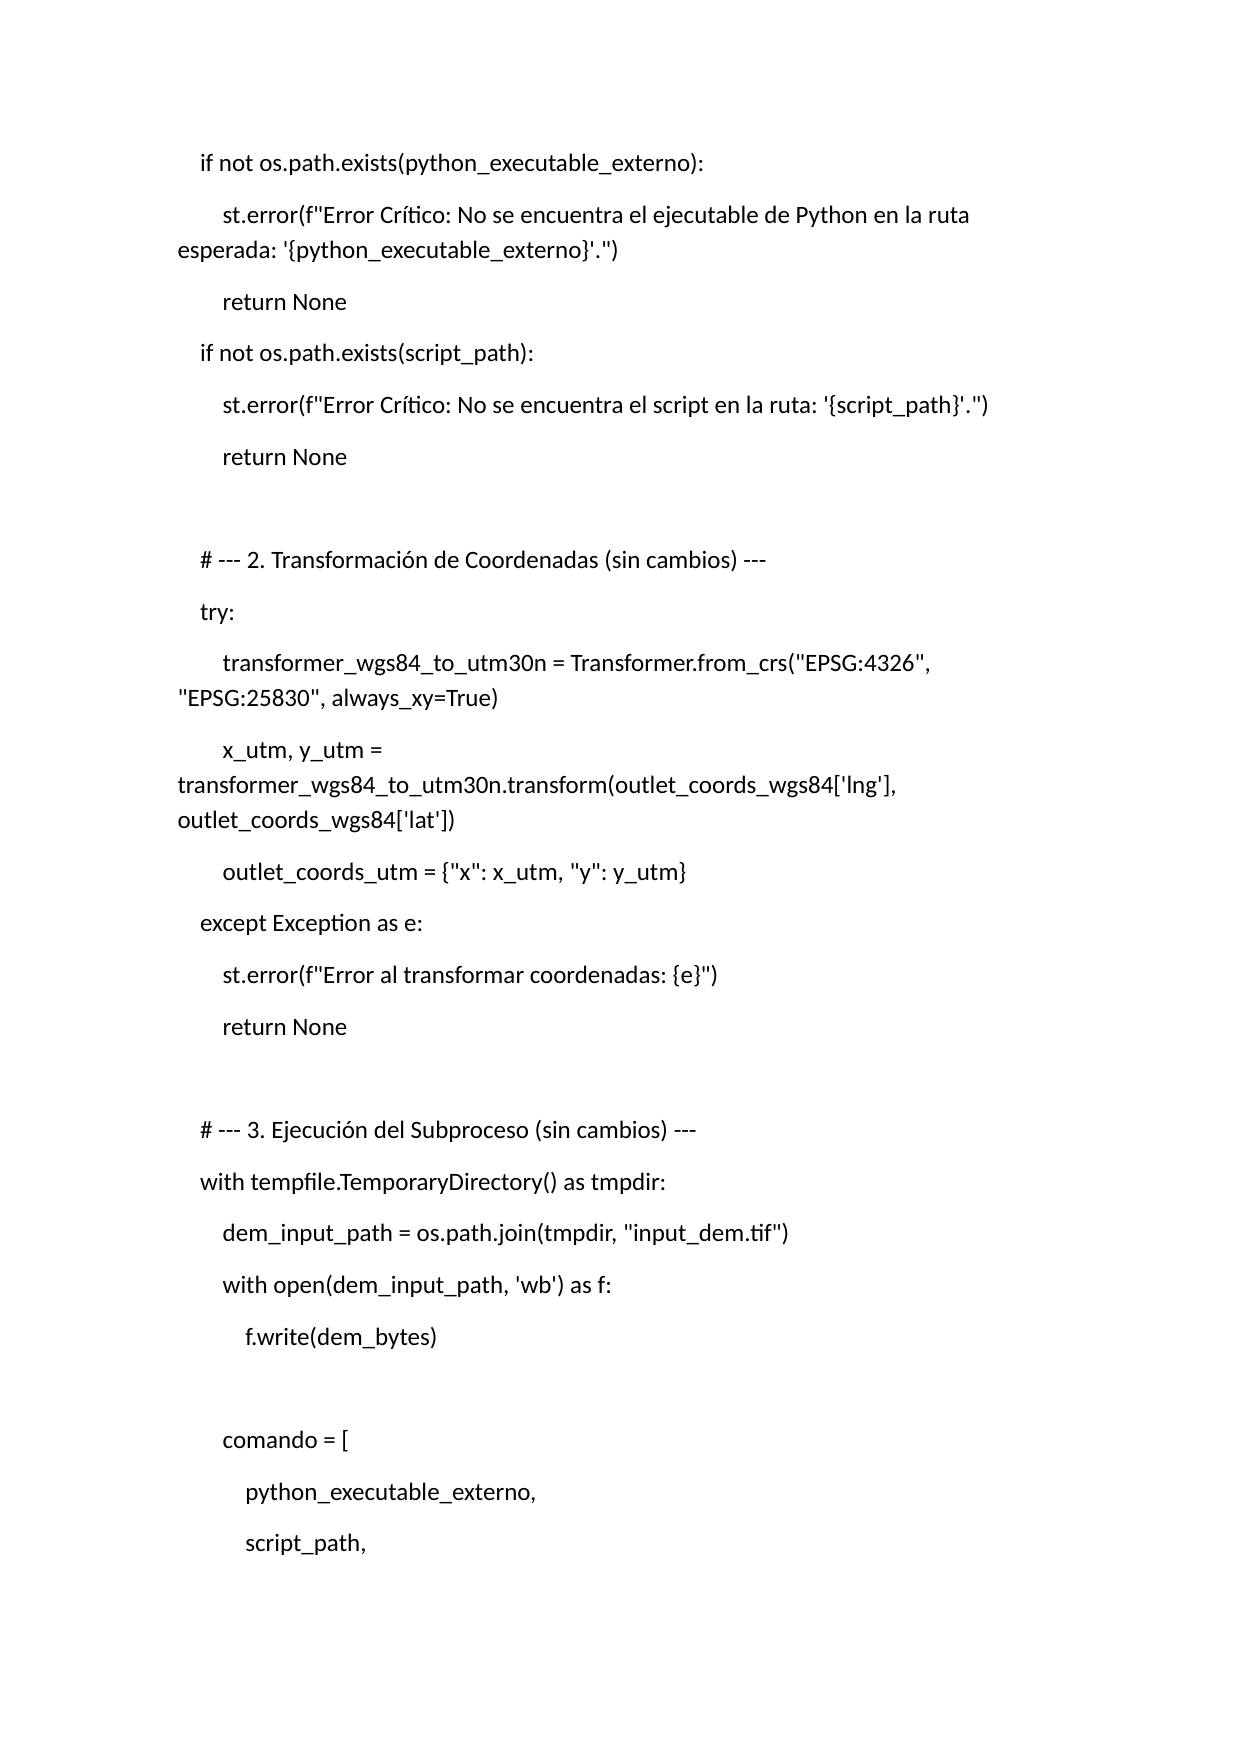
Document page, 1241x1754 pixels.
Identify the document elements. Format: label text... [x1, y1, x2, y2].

text return None [177, 286, 1063, 316]
text # --- 3. Ejecución del Subproceso (sin cambios) --- [177, 1114, 1063, 1145]
text with tempfile.TemporaryDirectory() as tmpdir: [177, 1166, 1063, 1196]
text # --- 2. Transformación de Coordenadas (sin cambios) --- [177, 544, 1063, 575]
text python_executable_externo, [177, 1476, 1063, 1506]
text x_utm, y_utm = transformer_wgs84_to_utm30n.transform(outlet_coords_wgs84['lng'], outlet_coords_wgs84['lat']) [177, 734, 1063, 835]
text with open(dem_input_path, 'wb') as f: [177, 1269, 1063, 1300]
text st.error(f"Error Crítico: No se encuentra el ejecutable de Python en la ruta esperada: '{python_executable_externo}'.") [177, 199, 1063, 265]
text try: [177, 596, 1063, 626]
text comando = [ [177, 1424, 1063, 1455]
text except Exception as e: [177, 908, 1063, 938]
text st.error(f"Error al transformar coordenadas: {e}") [177, 959, 1063, 990]
text f.write(dem_bytes) [177, 1321, 1063, 1351]
text script_path, [177, 1528, 1063, 1558]
text if not os.path.exists(script_path): [177, 338, 1063, 368]
text return None [177, 1011, 1063, 1041]
text if not os.path.exists(python_executable_externo): [177, 148, 1063, 178]
text st.error(f"Error Crítico: No se encuentra el script en la ruta: '{script_path}'.") [177, 389, 1063, 420]
text transformer_wgs84_to_utm30n = Transformer.from_crs("EPSG:4326", "EPSG:25830", always_xy=True) [177, 648, 1063, 713]
text return None [177, 441, 1063, 471]
text outlet_coords_utm = {"x": x_utm, "y": y_utm} [177, 856, 1063, 886]
text dem_input_path = os.path.join(tmpdir, "input_dem.tif") [177, 1218, 1063, 1248]
